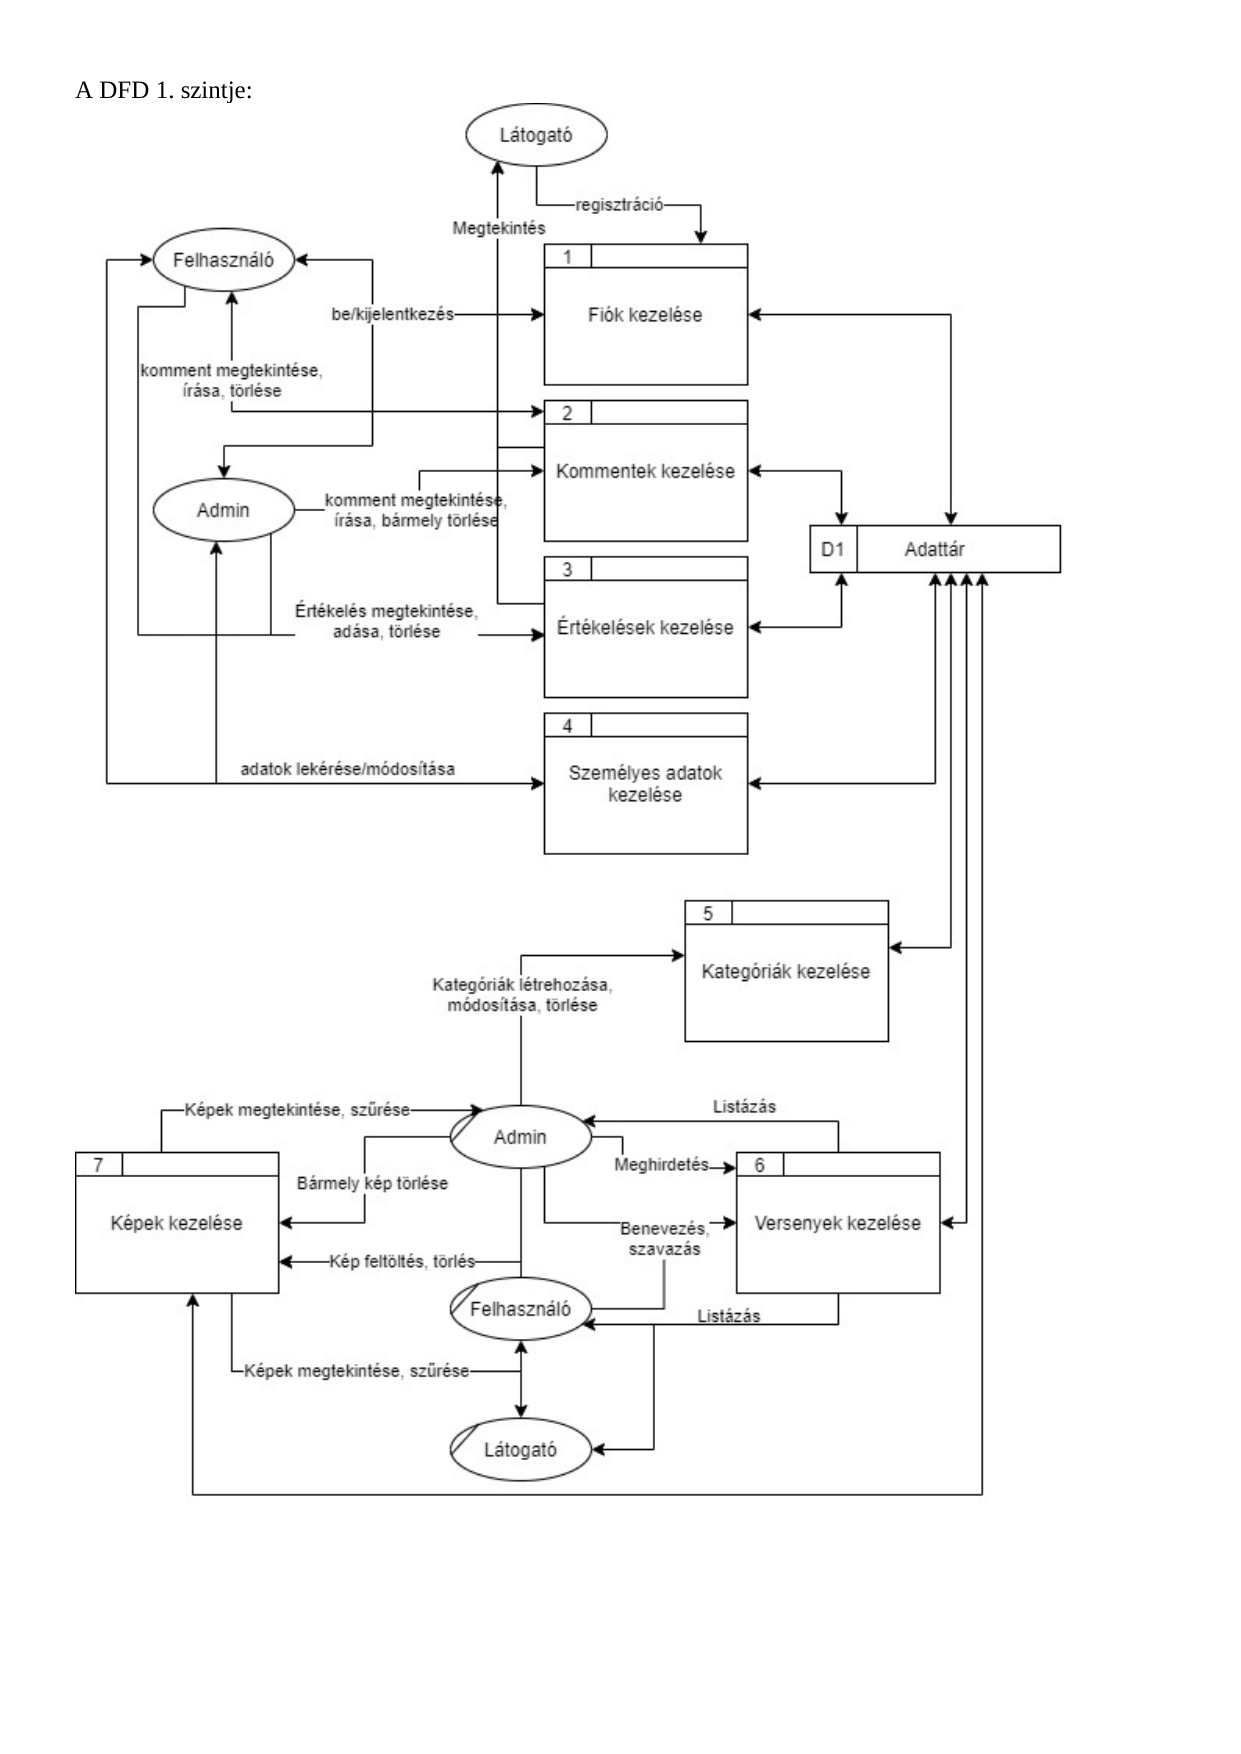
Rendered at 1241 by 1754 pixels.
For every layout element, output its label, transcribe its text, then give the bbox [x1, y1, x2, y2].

text A DFD 1. szintje: [75, 75, 1165, 104]
picture [75, 103, 1063, 1510]
